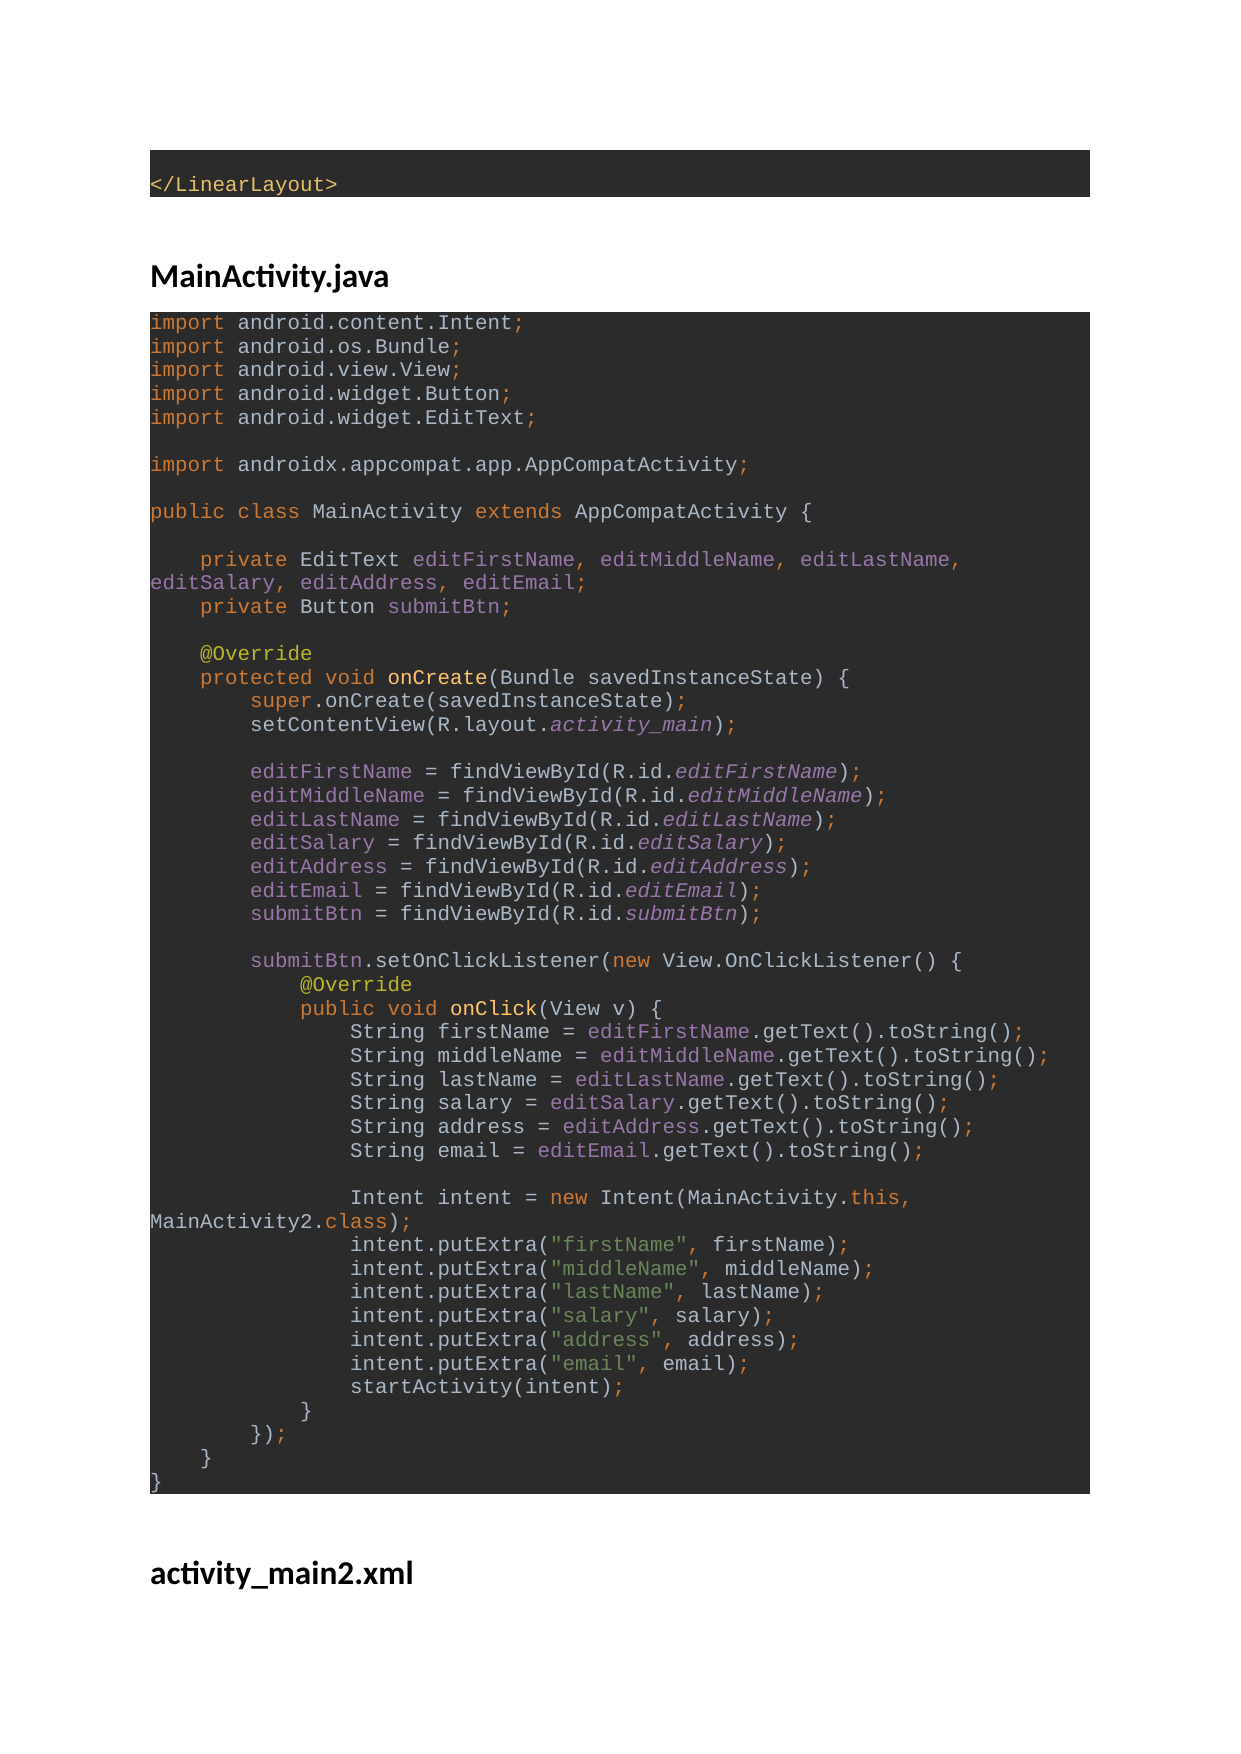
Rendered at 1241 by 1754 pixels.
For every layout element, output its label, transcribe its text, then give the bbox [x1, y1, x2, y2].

text activity_main2.xml [150, 1552, 1090, 1592]
text import android.content.Intent; import android.os.Bundle; import android.view.View; import android.widget.Button; import android.widget.EditText; import androidx.appcompat.app.AppCompatActivity; public class MainActivity extends AppCompatActivity { private EditText editFirstName, editMiddleName, editLastName, editSalary, editAddress, editEmail; private Button submitBtn; @Override protected void onCreate(Bundle savedInstanceState) { super.onCreate(savedInstanceState); setContentView(R.layout.activity_main); editFirstName = findViewById(R.id.editFirstName); editMiddleName = findViewById(R.id.editMiddleName); editLastName = findViewById(R.id.editLastName); editSalary = findViewById(R.id.editSalary); editAddress = findViewById(R.id.editAddress); editEmail = findViewById(R.id.editEmail); submitBtn = findViewById(R.id.submitBtn); submitBtn.setOnClickListener(new View.OnClickListener() { @Override public void onClick(View v) { String firstName = editFirstName.getText().toString(); String middleName = editMiddleName.getText().toString(); String lastName = editLastName.getText().toString(); String salary = editSalary.getText().toString(); String address = editAddress.getText().toString(); String email = editEmail.getText().toString(); Intent intent = new Intent(MainActivity.this, MainActivity2.class); intent.putExtra("firstName", firstName); intent.putExtra("middleName", middleName); intent.putExtra("lastName", lastName); intent.putExtra("salary", salary); intent.putExtra("address", address); intent.putExtra("email", email); startActivity(intent); } }); } } [150, 312, 1090, 1494]
text MainActivity.java [150, 255, 1090, 295]
